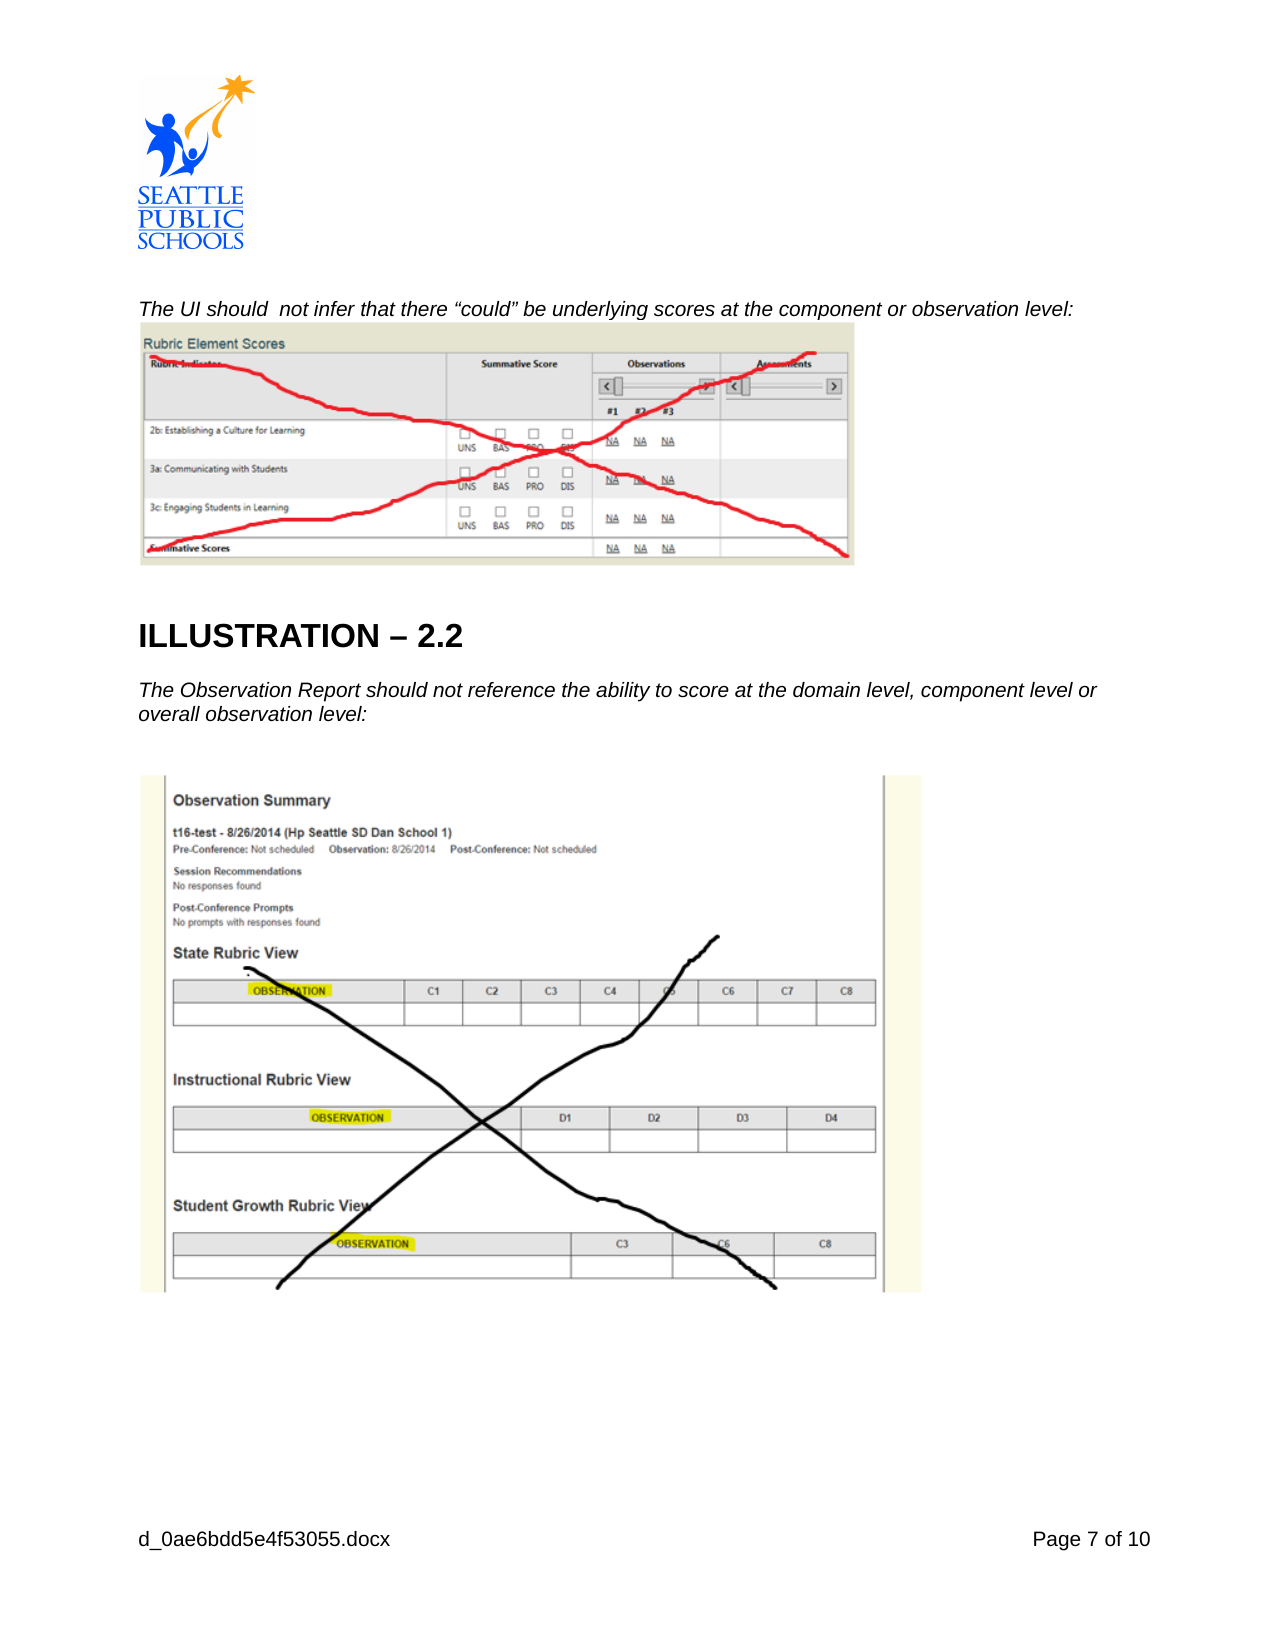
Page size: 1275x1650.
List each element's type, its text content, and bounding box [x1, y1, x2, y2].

text The Observation Report should not reference the ability to score at the domain level, component level or overall observation level: [138, 678, 1162, 726]
picture [138, 773, 924, 1295]
picture [138, 320, 857, 568]
text ILLUSTRATION – 2.2 [138, 616, 1162, 654]
picture [138, 75, 256, 249]
text The UI should not infer that there “could” be underlying scores at the component or observation level: [138, 296, 1162, 320]
